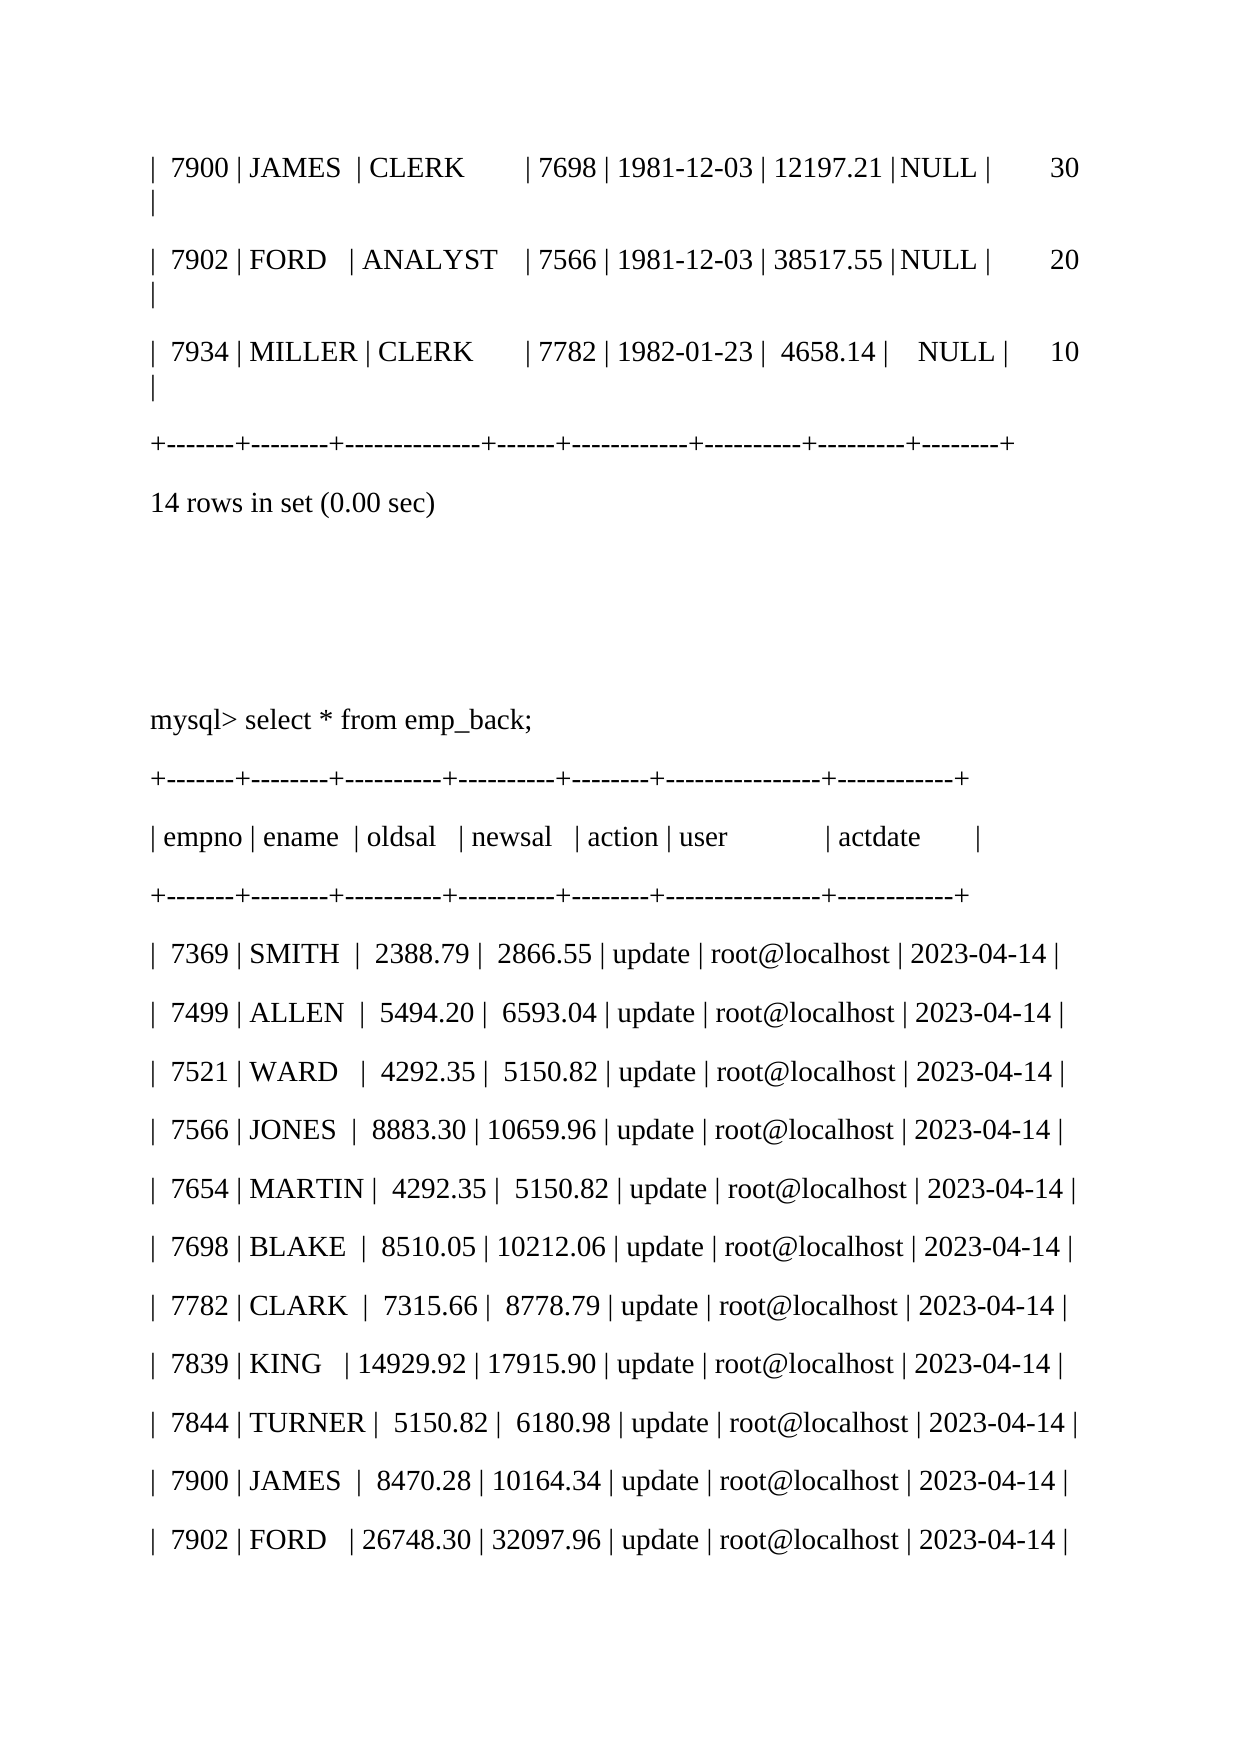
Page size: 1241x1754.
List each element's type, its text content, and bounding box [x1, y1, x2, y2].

text | 7521 | WARD | 4292.35 | 5150.82 | update | root@localhost | 2023-04-14 | [150, 1054, 1090, 1087]
text | 7499 | ALLEN | 5494.20 | 6593.04 | update | root@localhost | 2023-04-14 | [150, 995, 1090, 1029]
text | 7566 | JONES | 8883.30 | 10659.96 | update | root@localhost | 2023-04-14 | [150, 1112, 1090, 1146]
text | empno | ename | oldsal | newsal | action | user | actdate | [150, 819, 1090, 853]
text | 7902 | FORD | 26748.30 | 32097.96 | update | root@localhost | 2023-04-14 | [150, 1522, 1090, 1556]
text | 7900 | JAMES | CLERK | 7698 | 1981-12-03 | 12197.21 | NULL | 30 | [150, 150, 1090, 217]
text +-------+--------+----------+----------+--------+----------------+------------+ [150, 761, 1090, 794]
text | 7900 | JAMES | 8470.28 | 10164.34 | update | root@localhost | 2023-04-14 | [150, 1463, 1090, 1497]
text 14 rows in set (0.00 sec) [150, 485, 1090, 518]
text | 7934 | MILLER | CLERK | 7782 | 1982-01-23 | 4658.14 | NULL | 10 | [150, 334, 1090, 401]
text | 7654 | MARTIN | 4292.35 | 5150.82 | update | root@localhost | 2023-04-14 | [150, 1171, 1090, 1204]
text | 7698 | BLAKE | 8510.05 | 10212.06 | update | root@localhost | 2023-04-14 | [150, 1229, 1090, 1263]
text | 7844 | TURNER | 5150.82 | 6180.98 | update | root@localhost | 2023-04-14 | [150, 1405, 1090, 1438]
text mysql> select * from emp_back; [150, 702, 1090, 736]
text +-------+--------+----------+----------+--------+----------------+------------+ [150, 878, 1090, 912]
text | 7369 | SMITH | 2388.79 | 2866.55 | update | root@localhost | 2023-04-14 | [150, 937, 1090, 970]
text | 7782 | CLARK | 7315.66 | 8778.79 | update | root@localhost | 2023-04-14 | [150, 1288, 1090, 1321]
text | 7839 | KING | 14929.92 | 17915.90 | update | root@localhost | 2023-04-14 | [150, 1346, 1090, 1380]
text | 7902 | FORD | ANALYST | 7566 | 1981-12-03 | 38517.55 | NULL | 20 | [150, 242, 1090, 309]
text +-------+--------+--------------+------+------------+----------+---------+--------+ [150, 426, 1090, 460]
